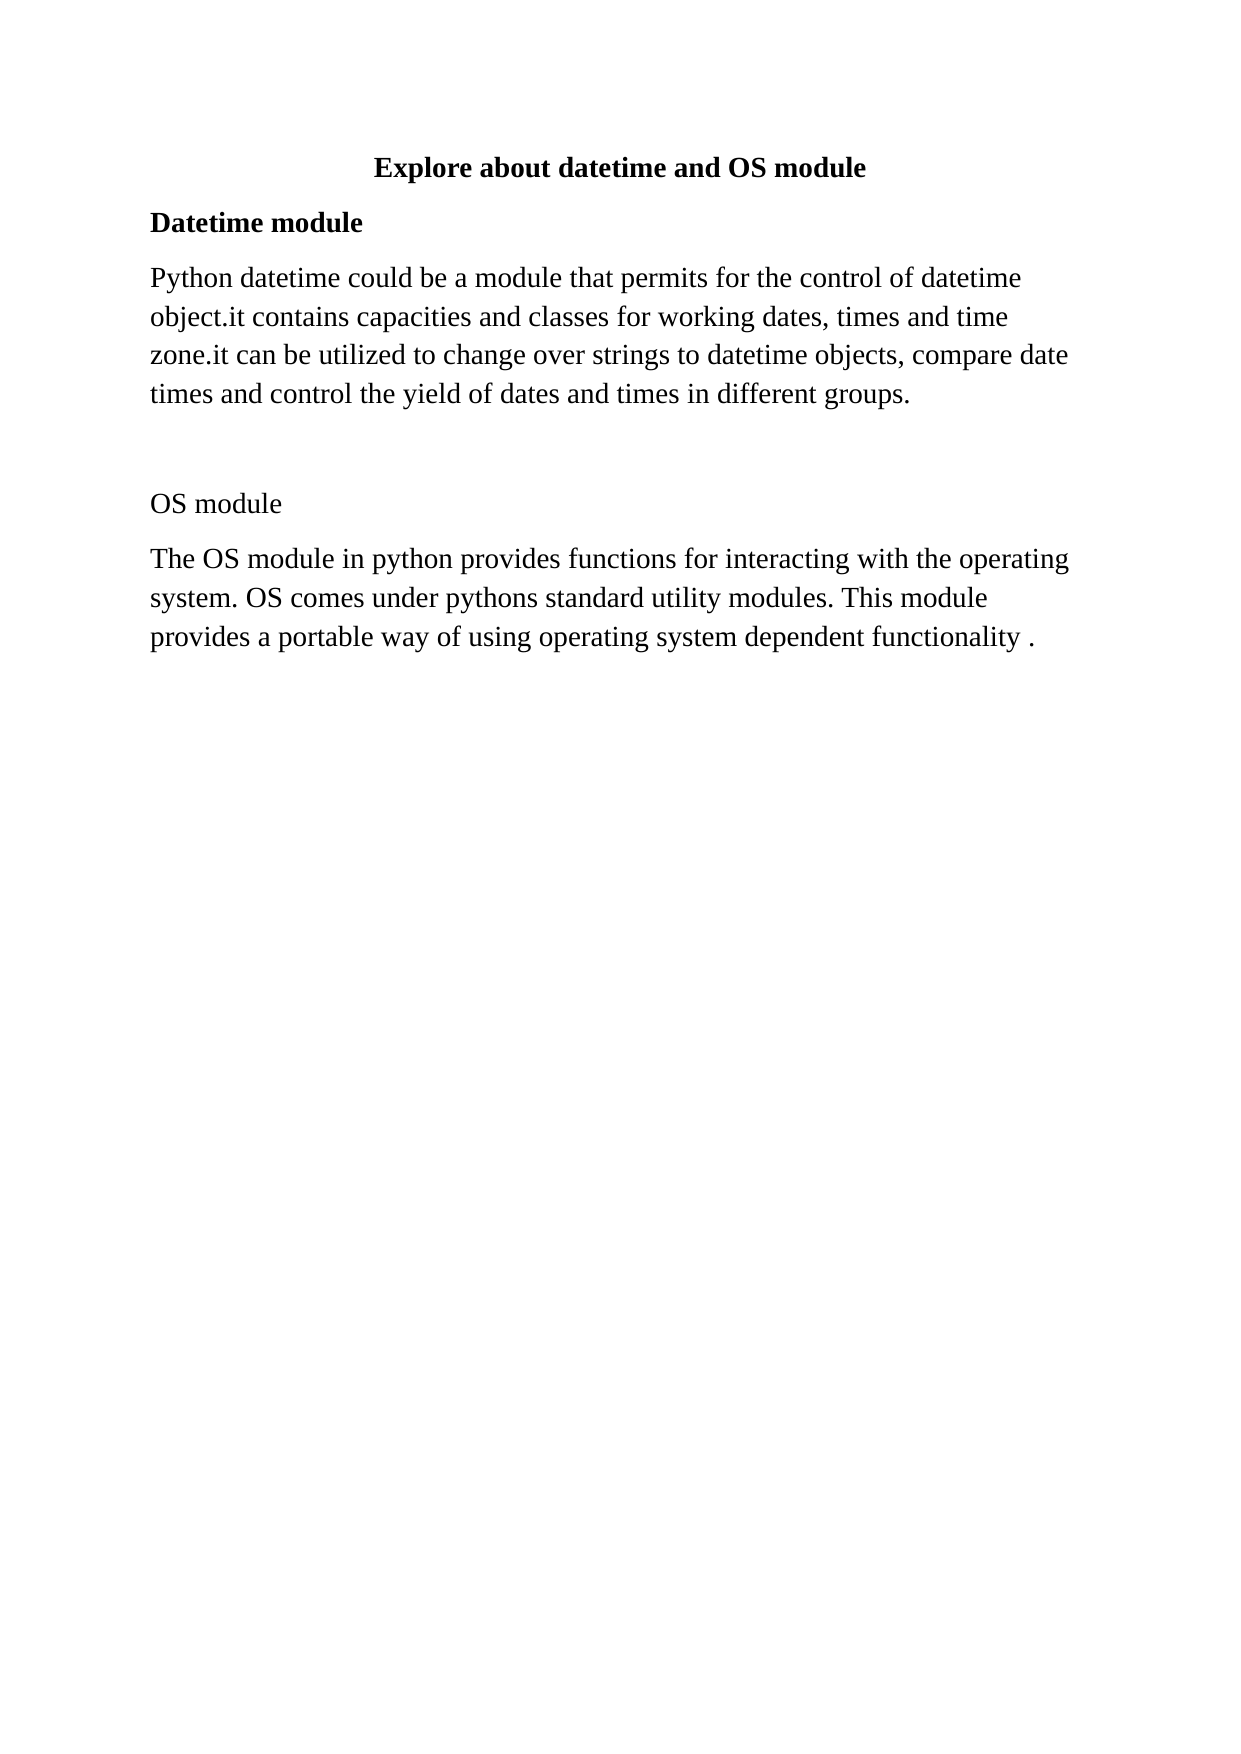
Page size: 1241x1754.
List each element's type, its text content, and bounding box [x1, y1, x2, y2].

text Python datetime could be a module that permits for the control of datetime object.it contains capacities and classes for working dates, times and time zone.it can be utilized to change over strings to datetime objects, compare date times and control the yield of dates and times in different groups. [150, 260, 1090, 409]
text Datetime module [150, 205, 1090, 239]
text OS module [150, 486, 1090, 520]
text The OS module in python provides functions for interacting with the operating system. OS comes under pythons standard utility modules. This module provides a portable way of using operating system dependent functionality . [150, 542, 1090, 652]
text Explore about datetime and OS module [150, 150, 1090, 183]
